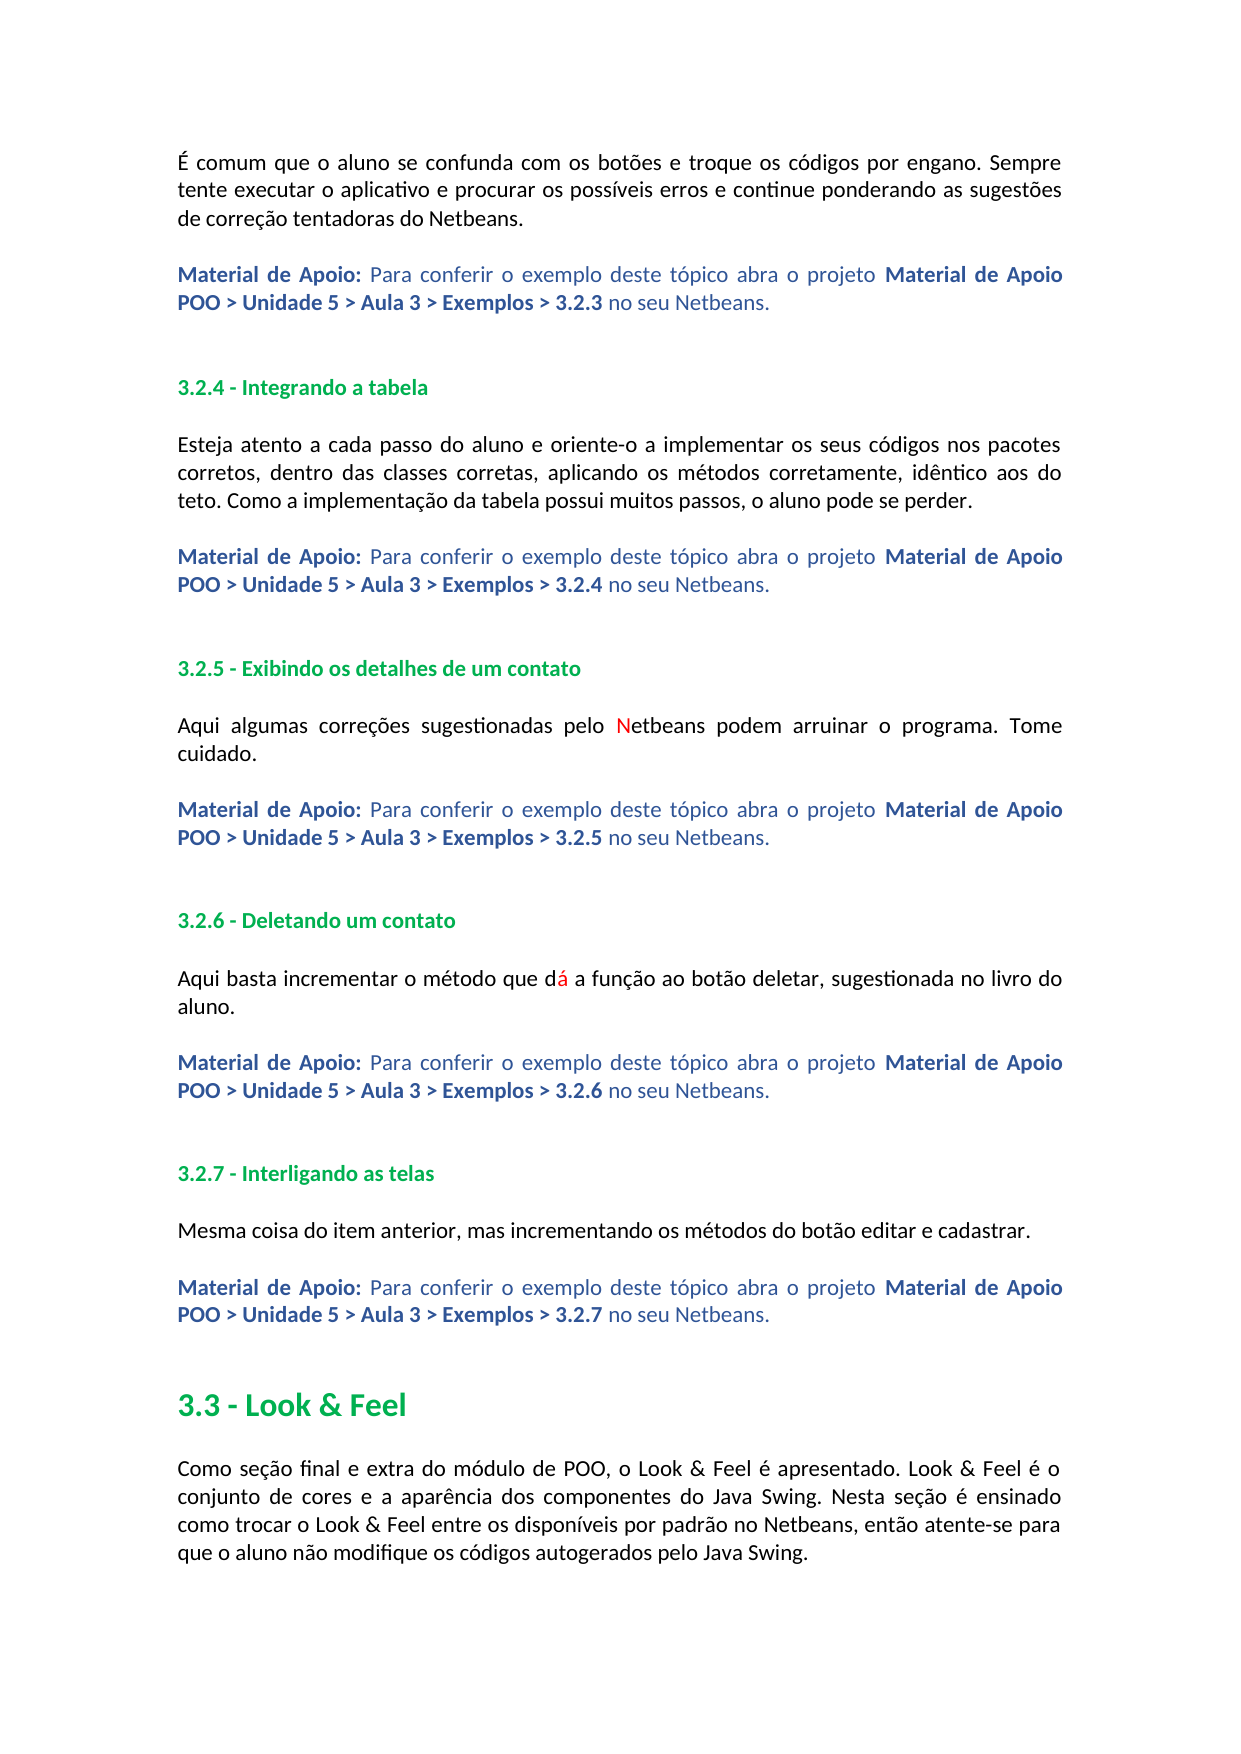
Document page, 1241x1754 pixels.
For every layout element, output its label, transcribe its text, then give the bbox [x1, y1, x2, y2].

text Material de Apoio: Para conferir o exemplo deste tópico abra o projeto Material de Apoio POO > Unidade 5 > Aula 3 > Exemplos > 3.2.4 no seu Netbeans. [177, 542, 1063, 598]
text Como seção final e extra do módulo de POO, o Look & Feel é apresentado. Look & Feel é o conjunto de cores e a aparência dos componentes do Java Swing. Nesta seção é ensinado como trocar o Look & Feel entre os disponíveis por padrão no Netbeans, então atente-se para que o aluno não modifique os códigos autogerados pelo Java Swing. [177, 1454, 1063, 1566]
text Esteja atento a cada passo do aluno e oriente-o a implementar os seus códigos nos pacotes corretos, dentro das classes corretas, aplicando os métodos corretamente, idêntico aos do teto. Como a implementação da tabela possui muitos passos, o aluno pode se perder. [177, 430, 1063, 514]
text Material de Apoio: Para conferir o exemplo deste tópico abra o projeto Material de Apoio POO > Unidade 5 > Aula 3 > Exemplos > 3.2.7 no seu Netbeans. [177, 1273, 1063, 1329]
text Aqui algumas correções sugestionadas pelo Netbeans podem arruinar o programa. Tome cuidado. [177, 711, 1063, 767]
subtitle 3.2.4 - Integrando a tabela [177, 373, 1063, 401]
text Material de Apoio: Para conferir o exemplo deste tópico abra o projeto Material de Apoio POO > Unidade 5 > Aula 3 > Exemplos > 3.2.3 no seu Netbeans. [177, 260, 1063, 316]
text É comum que o aluno se confunda com os botões e troque os códigos por engano. Sempre tente executar o aplicativo e procurar os possíveis erros e continue ponderando as sugestões de correção tentadoras do Netbeans. [177, 148, 1063, 232]
text Material de Apoio: Para conferir o exemplo deste tópico abra o projeto Material de Apoio POO > Unidade 5 > Aula 3 > Exemplos > 3.2.6 no seu Netbeans. [177, 1048, 1063, 1104]
subtitle 3.2.7 - Interligando as telas [177, 1159, 1063, 1187]
subtitle 3.2.5 - Exibindo os detalhes de um contato [177, 654, 1063, 682]
subtitle 3.2.6 - Deletando um contato [177, 907, 1063, 934]
text Aqui basta incrementar o método que dá a função ao botão deletar, sugestionada no livro do aluno. [177, 964, 1063, 1020]
subtitle 3.3 - Look & Feel [177, 1384, 1063, 1425]
text Material de Apoio: Para conferir o exemplo deste tópico abra o projeto Material de Apoio POO > Unidade 5 > Aula 3 > Exemplos > 3.2.5 no seu Netbeans. [177, 795, 1063, 851]
text Mesma coisa do item anterior, mas incrementando os métodos do botão editar e cadastrar. [177, 1217, 1063, 1244]
